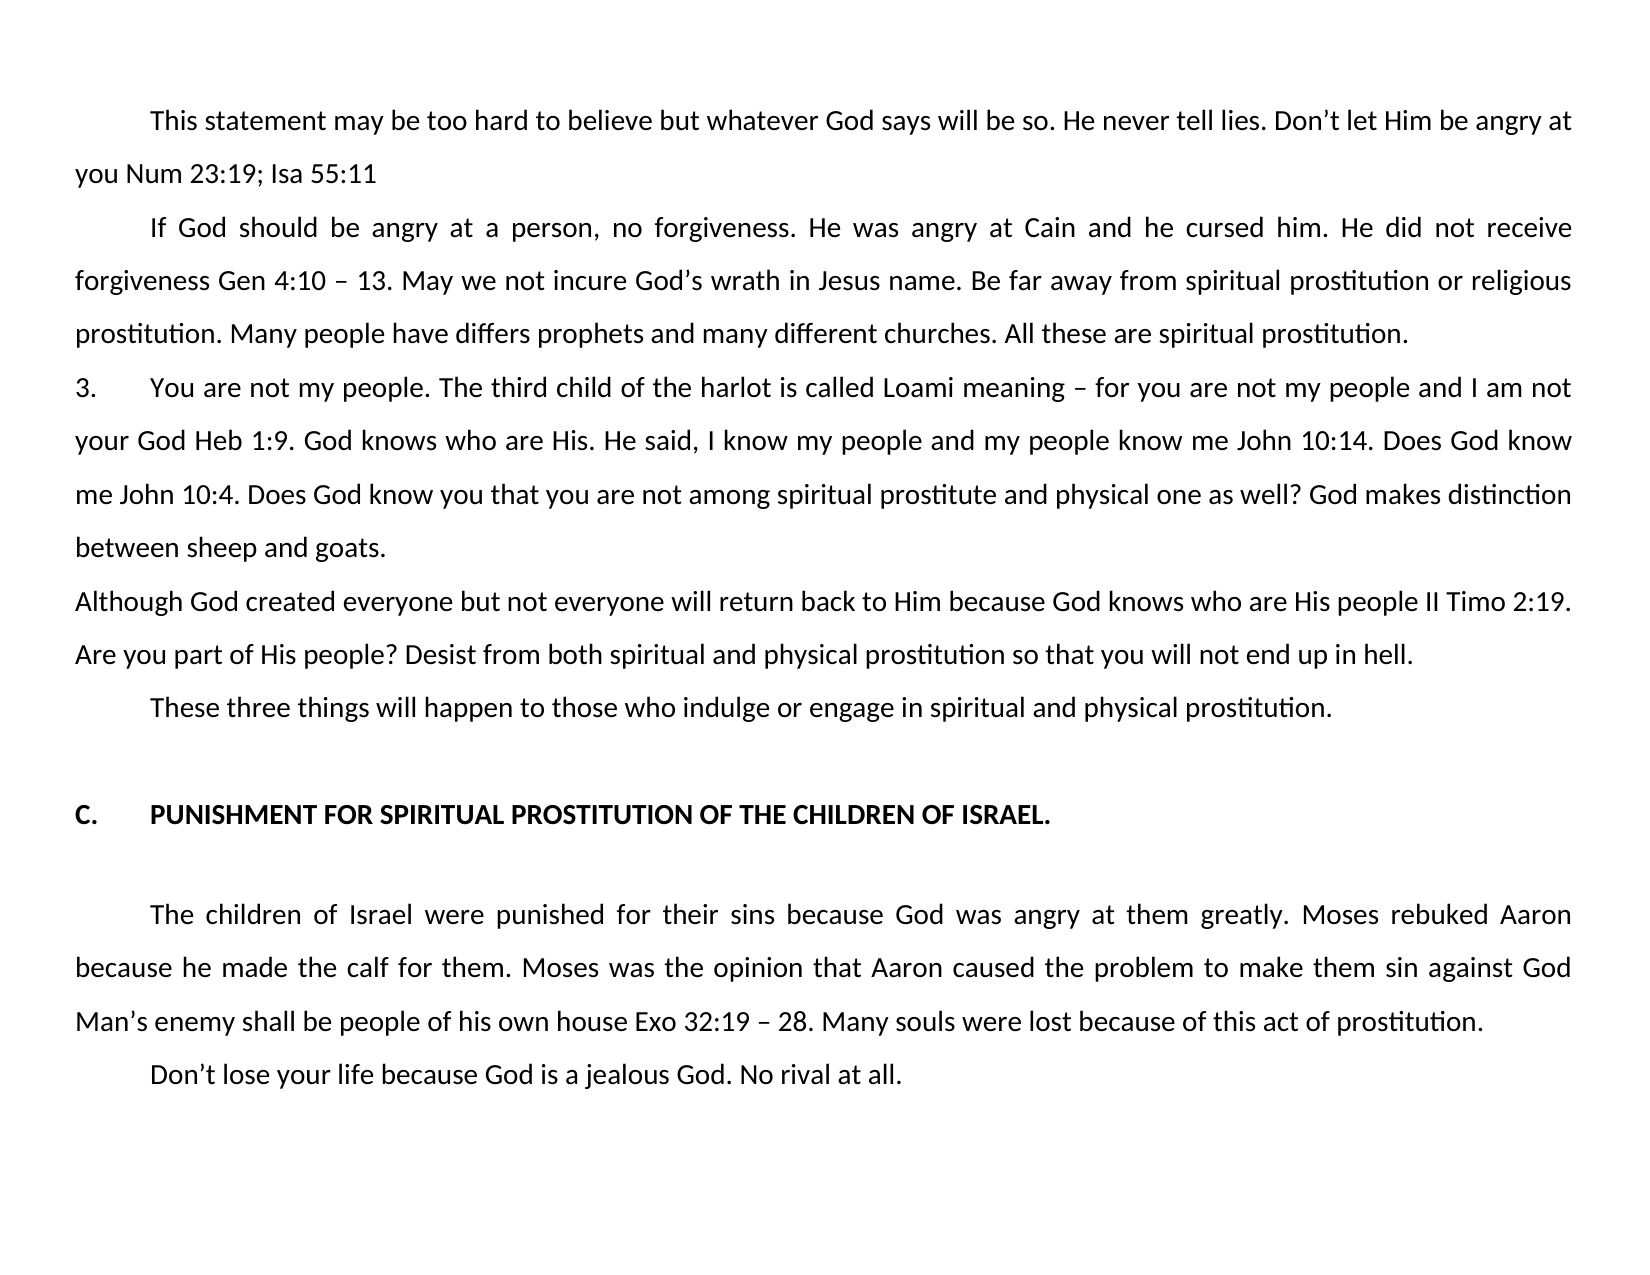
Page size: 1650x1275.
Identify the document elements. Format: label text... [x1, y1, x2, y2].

text These three things will happen to those who indulge or engage in spiritual and physical prostitution. [75, 689, 1575, 725]
text The children of Israel were punished for their sins because God was angry at them greatly. Moses rebuked Aaron because he made the calf for them. Moses was the opinion that Aaron caused the problem to make them sin against God Man’s enemy shall be people of his own house Exo 32:19 – 28. Many souls were lost because of this act of prostitution. [75, 896, 1575, 1038]
text 3. You are not my people. The third child of the harlot is called Loami meaning – for you are not my people and I am not your God Heb 1:9. God knows who are His. He said, I know my people and my people know me John 10:14. Does God know me John 10:4. Does God know you that you are not among spiritual prostitute and physical one as well? God makes distinction between sheep and goats. [75, 369, 1575, 565]
text Don’t lose your life because God is a jealous God. No rival at all. [75, 1056, 1575, 1092]
text C. PUNISHMENT FOR SPIRITUAL PROSTITUTION OF THE CHILDREN OF ISRAEL. [75, 796, 1575, 832]
text Although God created everyone but not everyone will return back to Him because God knows who are His people II Timo 2:19. Are you part of His people? Desist from both spiritual and physical prostitution so that you will not end up in hell. [75, 583, 1575, 672]
text This statement may be too hard to believe but whatever God says will be so. He never tell lies. Don’t let Him be angry at you Num 23:19; Isa 55:11 [75, 102, 1575, 191]
text If God should be angry at a person, no forgiveness. He was angry at Cain and he cursed him. He did not receive forgiveness Gen 4:10 – 13. May we not incure God’s wrath in Jesus name. Be far away from spiritual prostitution or religious prostitution. Many people have differs prophets and many different churches. All these are spiritual prostitution. [75, 209, 1575, 351]
